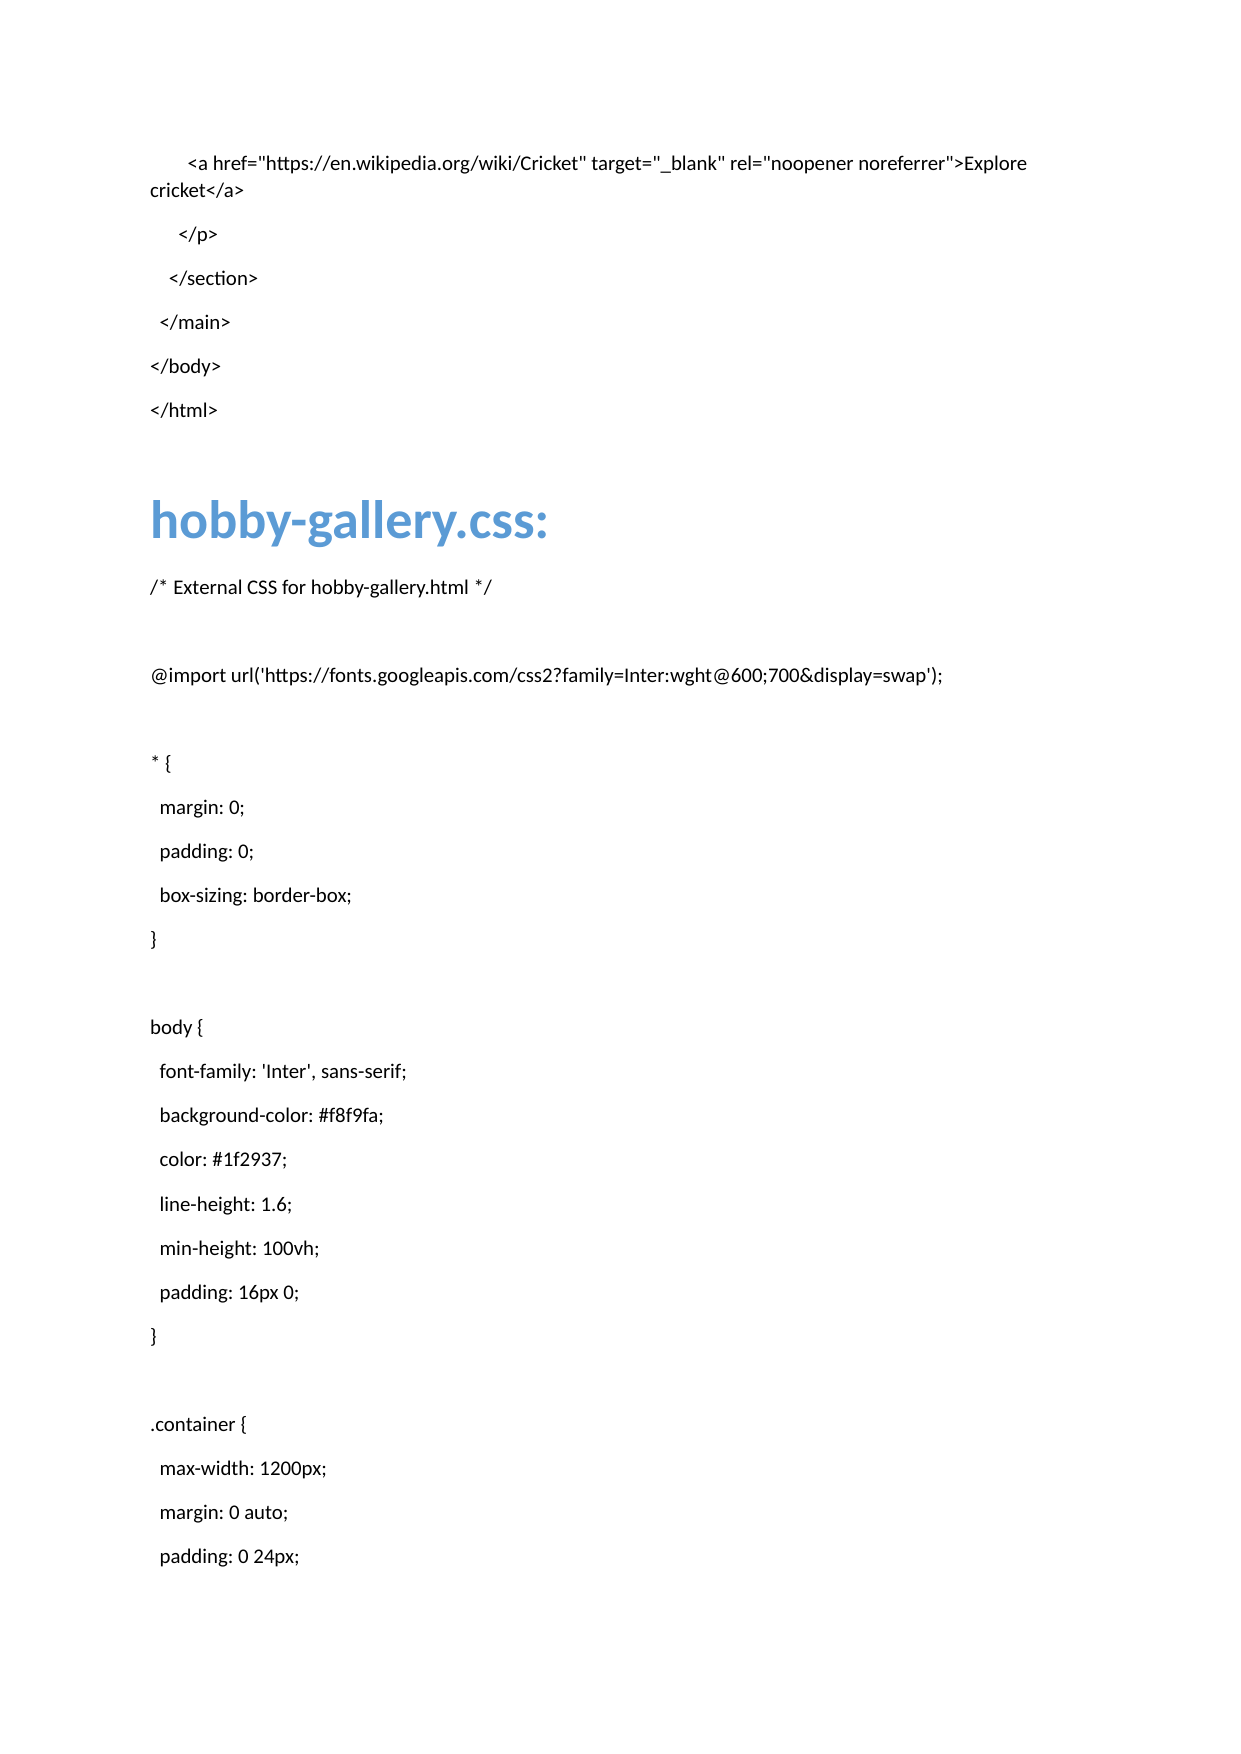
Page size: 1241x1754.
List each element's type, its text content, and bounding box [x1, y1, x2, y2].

text margin: 0 auto; [150, 1499, 1090, 1524]
text font-family: 'Inter', sans-serif; [150, 1058, 1090, 1084]
text box-sizing: border-box; [150, 882, 1090, 908]
text max-width: 1200px; [150, 1455, 1090, 1481]
text background-color: #f8f9fa; [150, 1103, 1090, 1128]
text padding: 0 24px; [150, 1543, 1090, 1569]
text </html> [150, 398, 1090, 423]
text line-height: 1.6; [150, 1191, 1090, 1216]
text min-height: 100vh; [150, 1235, 1090, 1260]
text </p> [150, 221, 1090, 247]
text } [150, 1323, 1090, 1348]
text color: #1f2937; [150, 1147, 1090, 1172]
text /* External CSS for hobby-gallery.html */ [150, 574, 1090, 599]
text </main> [150, 309, 1090, 335]
text margin: 0; [150, 794, 1090, 819]
text hobby-gallery.css: [150, 486, 1090, 552]
text } [150, 926, 1090, 952]
text </section> [150, 266, 1090, 291]
text * { [150, 750, 1090, 776]
text padding: 0; [150, 838, 1090, 864]
text </body> [150, 354, 1090, 379]
text <a href="https://en.wikipedia.org/wiki/Cricket" target="_blank" rel="noopener noreferrer">Explore cricket</a> [150, 150, 1090, 203]
text .container { [150, 1411, 1090, 1436]
text padding: 16px 0; [150, 1279, 1090, 1304]
text @import url('https://fonts.googleapis.com/css2?family=Inter:wght@600;700&display=swap'); [150, 662, 1090, 687]
text body { [150, 1014, 1090, 1040]
